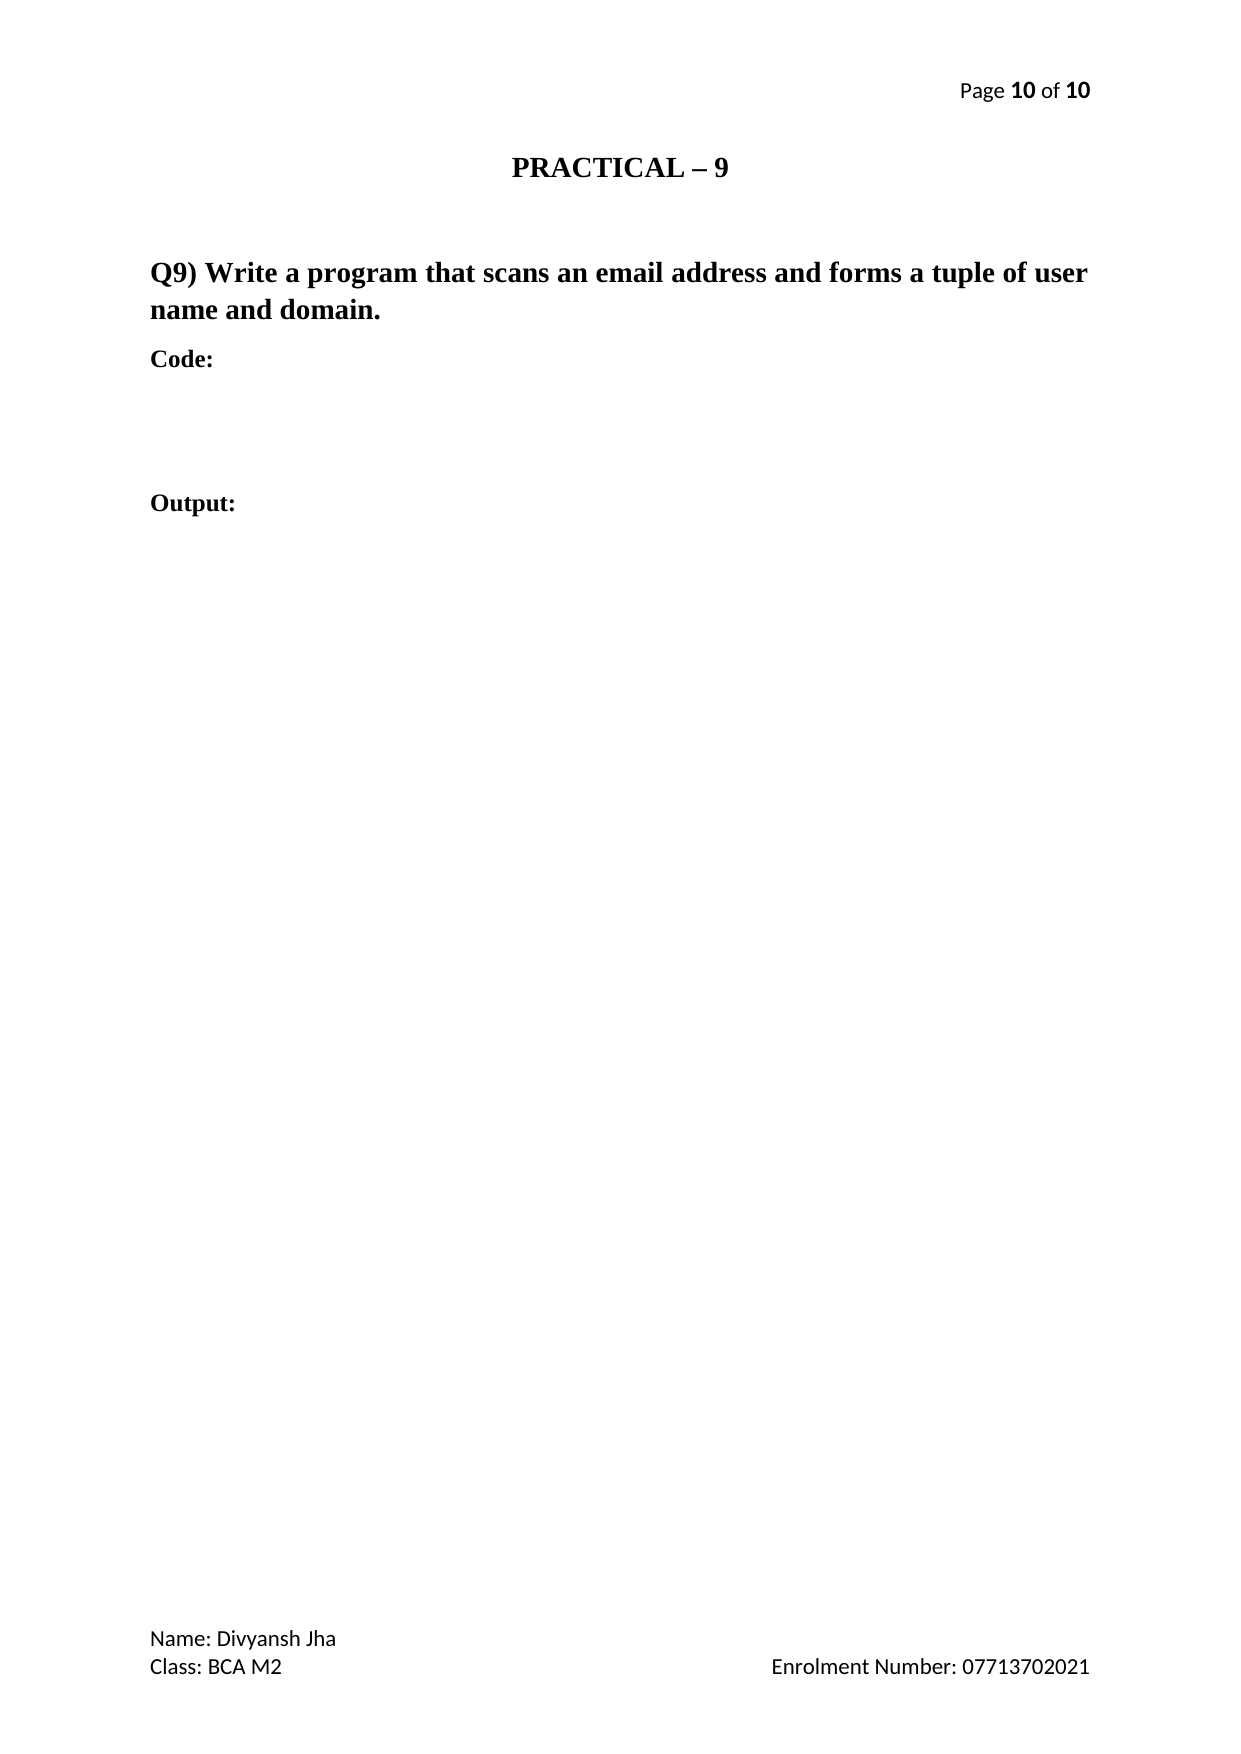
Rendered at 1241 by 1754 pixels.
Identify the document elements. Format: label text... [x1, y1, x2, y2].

text Output: [150, 488, 1090, 516]
text Code: [150, 344, 1090, 373]
text Q9) Write a program that scans an email address and forms a tuple of user name and domain. [150, 256, 1090, 325]
text PRACTICAL – 9 [150, 150, 1090, 183]
